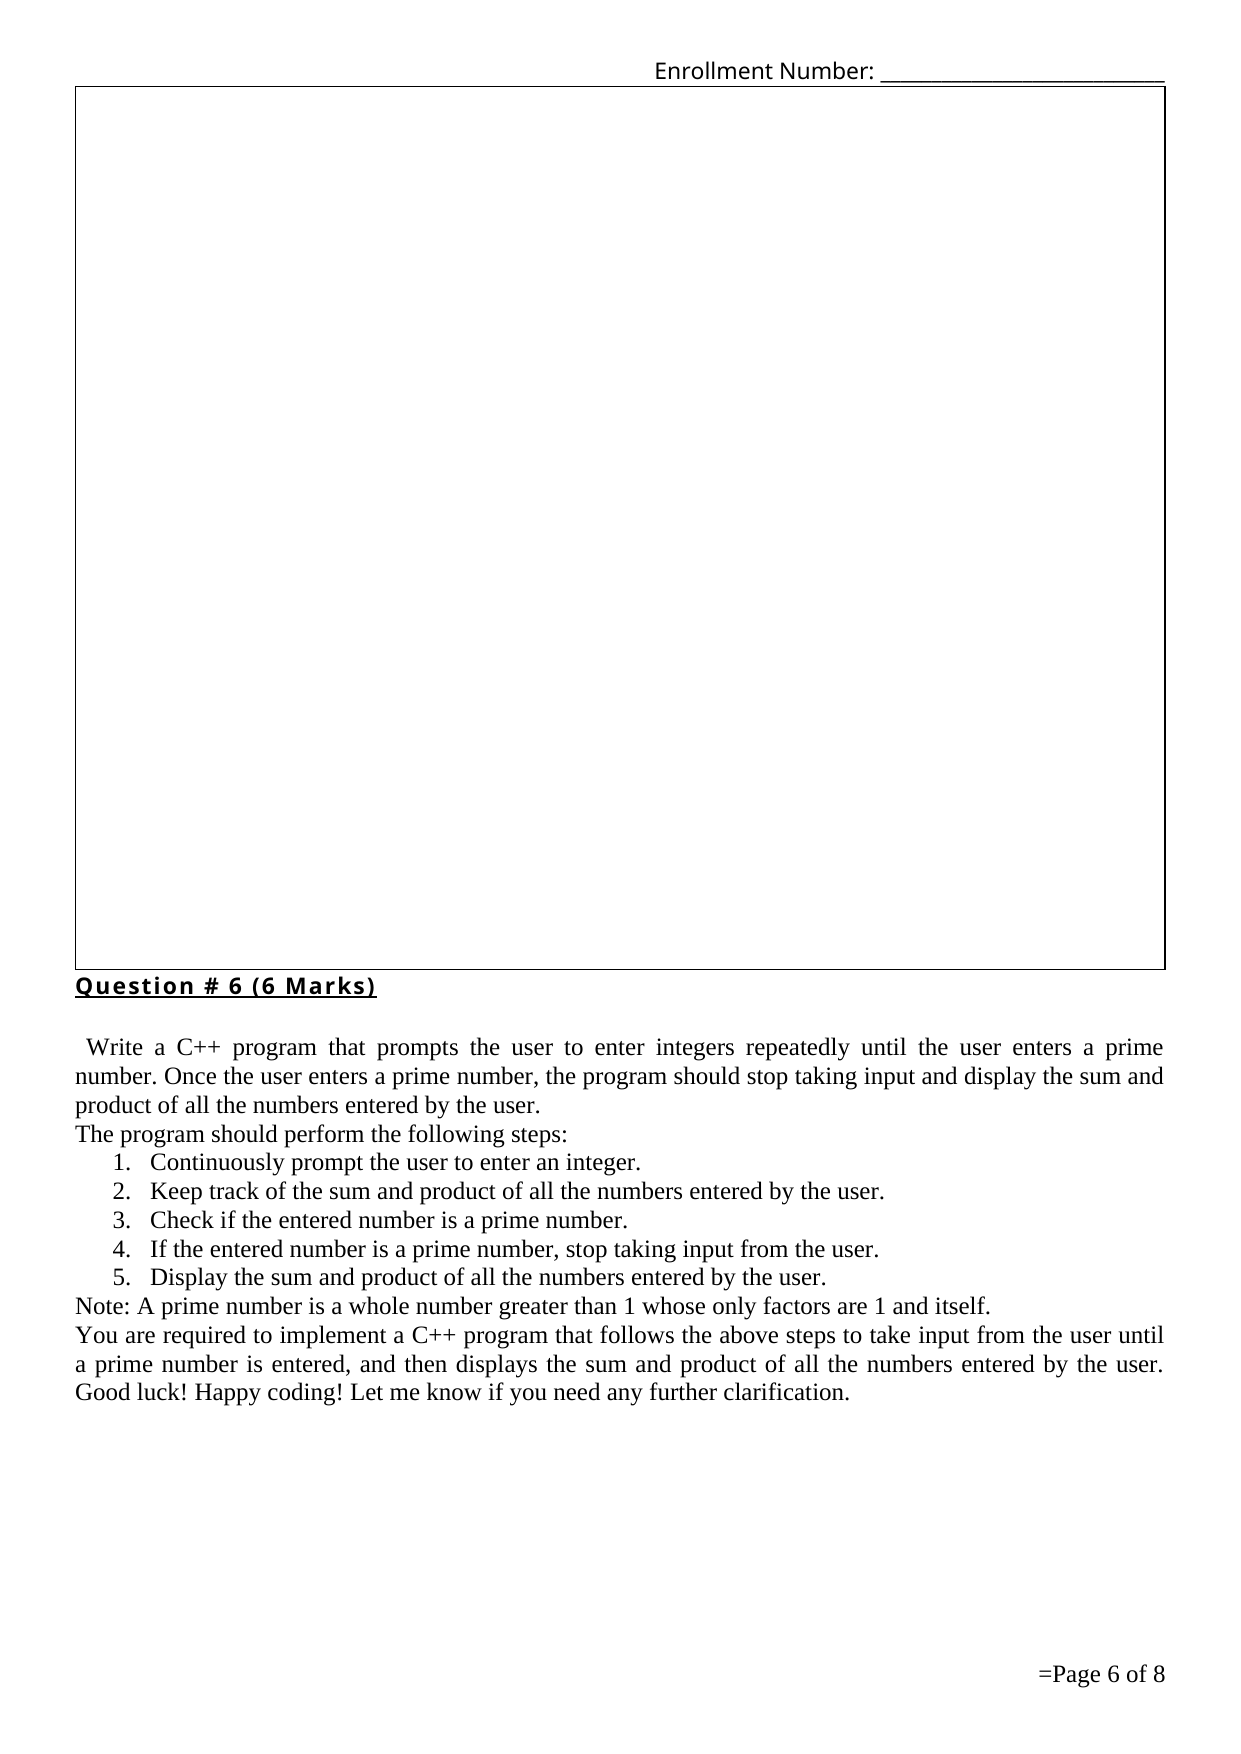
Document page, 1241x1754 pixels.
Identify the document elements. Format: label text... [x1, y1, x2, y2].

text Note: A prime number is a whole number greater than 1 whose only factors are 1 and itself. [75, 1291, 1165, 1320]
text You are required to implement a C++ program that follows the above steps to take input from the user until a prime number is entered, and then displays the sum and product of all the numbers entered by the user. Good luck! Happy coding! Let me know if you need any further clarification. [75, 1320, 1165, 1406]
list Check if the entered number is a prime number. [112, 1205, 1165, 1234]
text Question # 6 (6 Marks) [75, 970, 1165, 1001]
text The program should perform the following steps: [75, 1119, 1165, 1147]
list Display the sum and product of all the numbers entered by the user. [112, 1262, 1165, 1291]
text Write a C++ program that prompts the user to enter integers repeatedly until the user enters a prime number. Once the user enters a prime number, the program should stop taking input and display the sum and product of all the numbers entered by the user. [75, 1032, 1165, 1119]
list Keep track of the sum and product of all the numbers entered by the user. [112, 1176, 1165, 1205]
list If the entered number is a prime number, stop taking input from the user. [112, 1234, 1165, 1262]
list Continuously prompt the user to enter an integer. [112, 1147, 1165, 1176]
table_header [76, 87, 1164, 969]
